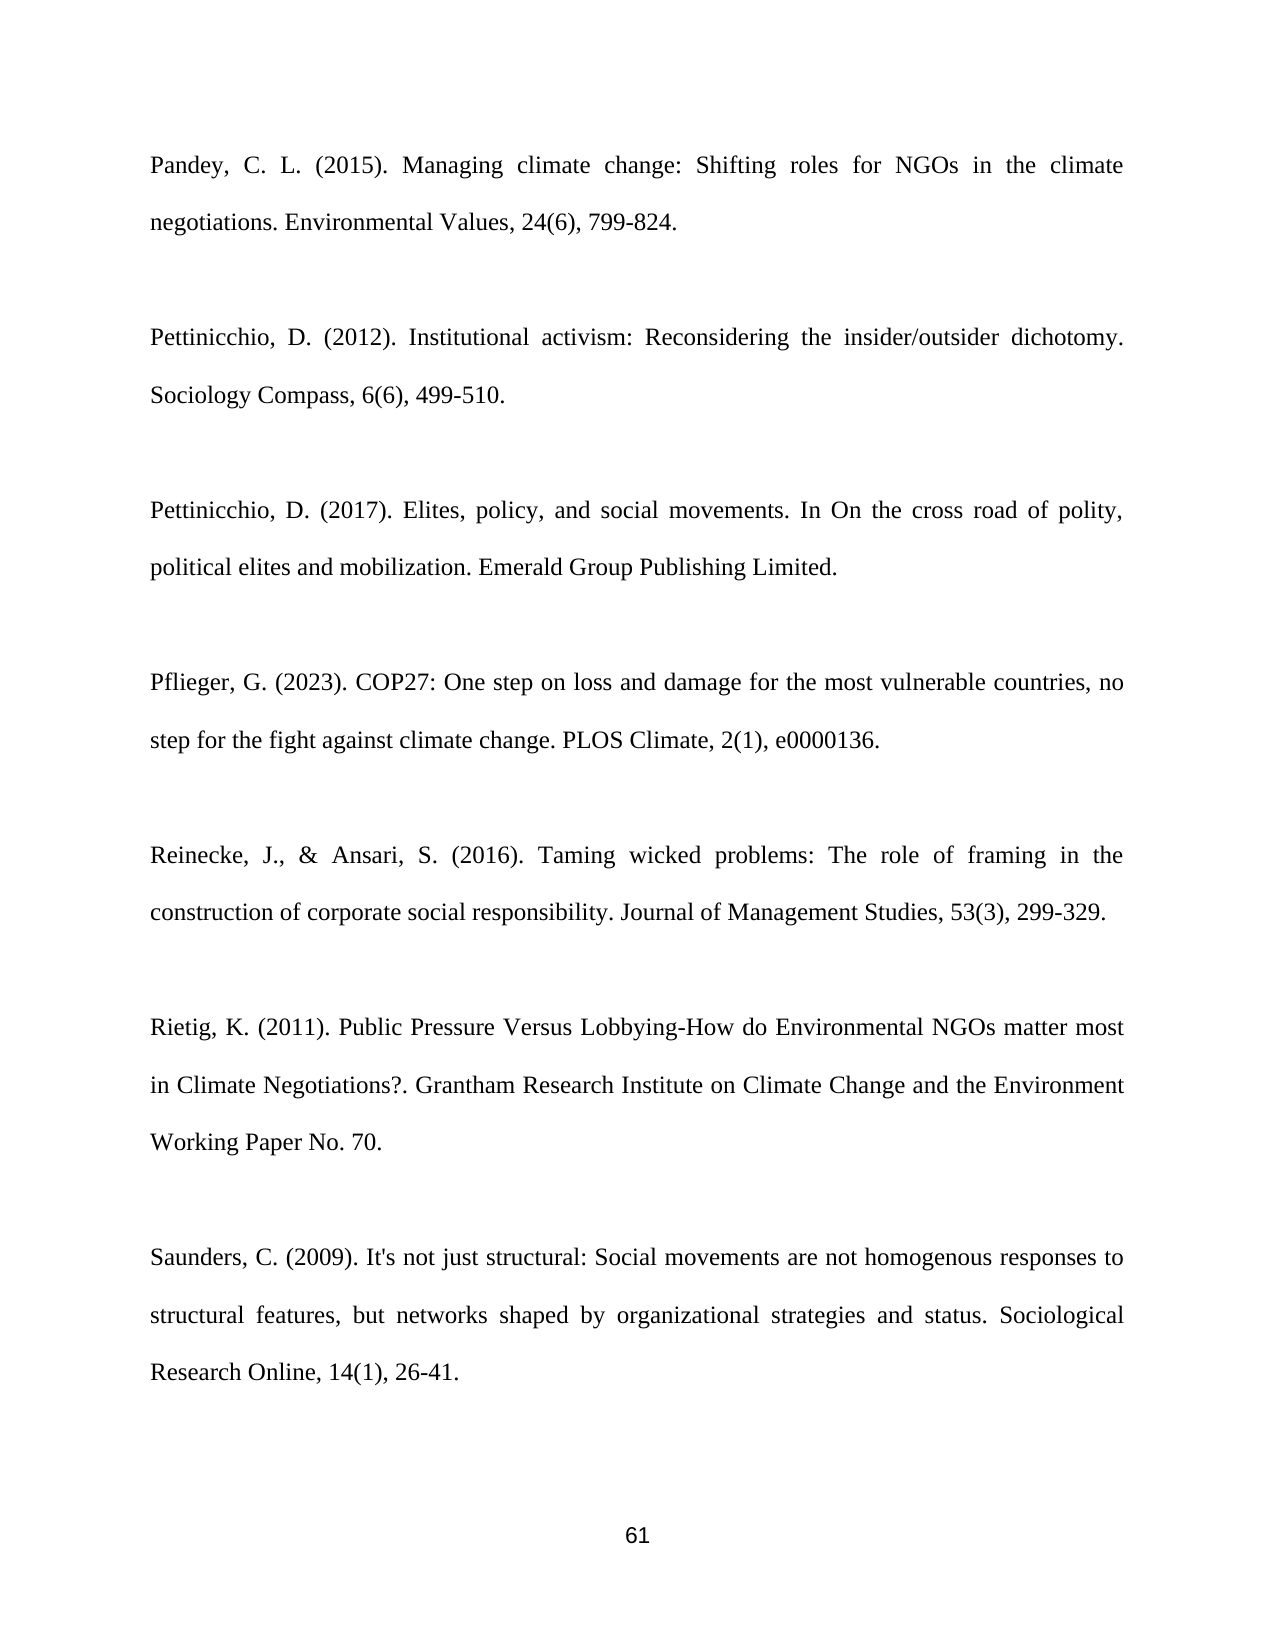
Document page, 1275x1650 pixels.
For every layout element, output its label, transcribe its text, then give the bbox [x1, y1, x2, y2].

text Pettinicchio, D. (2017). Elites, policy, and social movements. In On the cross road of polity, political elites and mobilization. Emerald Group Publishing Limited. [150, 495, 1125, 581]
text Pandey, C. L. (2015). Managing climate change: Shifting roles for NGOs in the climate negotiations. Environmental Values, 24(6), 799-824. [150, 150, 1125, 236]
text Pflieger, G. (2023). COP27: One step on loss and damage for the most vulnerable countries, no step for the fight against climate change. PLOS Climate, 2(1), e0000136. [150, 667, 1125, 754]
text Pettinicchio, D. (2012). Institutional activism: Reconsidering the insider/outsider dichotomy. Sociology Compass, 6(6), 499-510. [150, 322, 1125, 409]
text Saunders, C. (2009). It's not just structural: Social movements are not homogenous responses to structural features, but networks shaped by organizational strategies and status. Sociological Research Online, 14(1), 26-41. [150, 1242, 1125, 1386]
text Reinecke, J., & Ansari, S. (2016). Taming wicked problems: The role of framing in the construction of corporate social responsibility. Journal of Management Studies, 53(3), 299-329. [150, 840, 1125, 926]
text Rietig, K. (2011). Public Pressure Versus Lobbying-How do Environmental NGOs matter most in Climate Negotiations?. Grantham Research Institute on Climate Change and the Environment Working Paper No. 70. [150, 1012, 1125, 1156]
